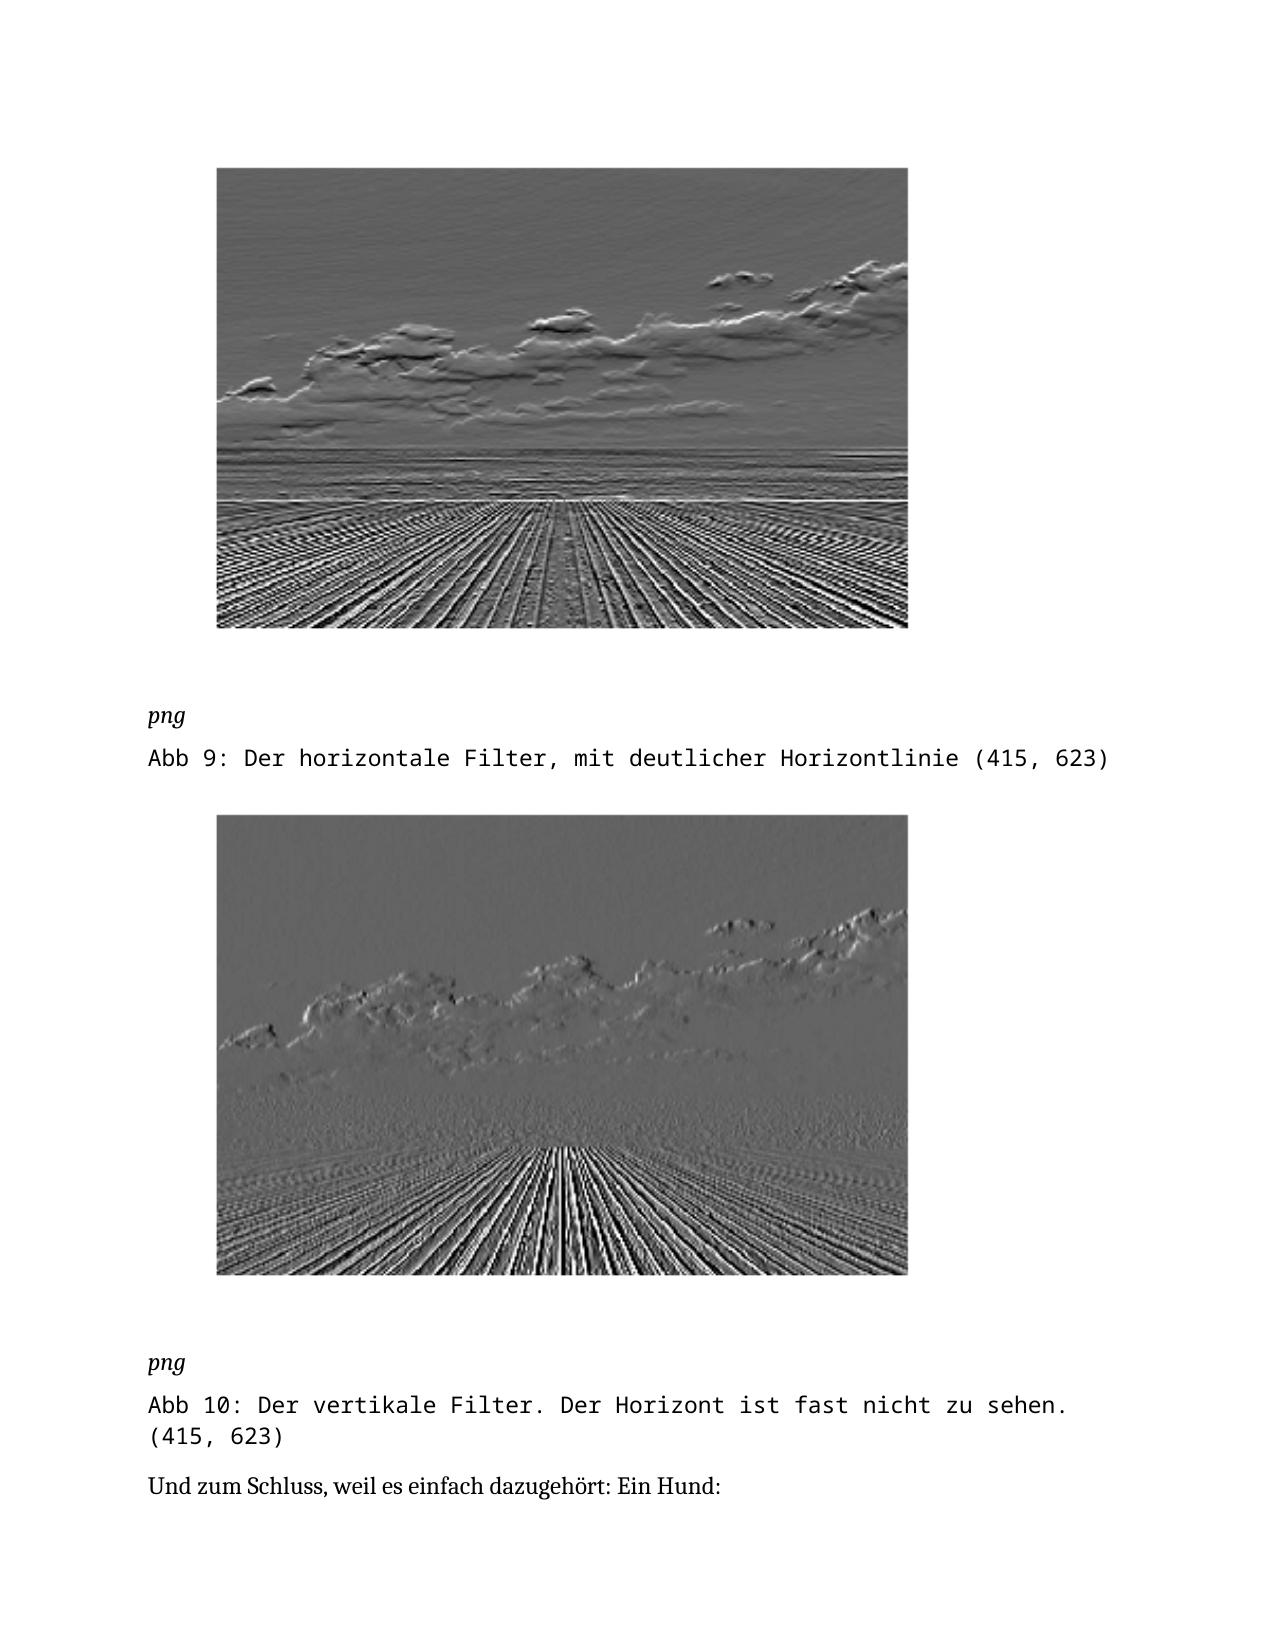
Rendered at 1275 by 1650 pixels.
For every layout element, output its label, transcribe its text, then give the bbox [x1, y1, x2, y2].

text png [148, 701, 1127, 729]
picture [147, 794, 930, 1327]
text Und zum Schluss, weil es einfach dazugehört: Ein Hund: [148, 1472, 1127, 1501]
text Abb 10: Der vertikale Filter. Der Horizont ist fast nicht zu sehen. (415, 623) [148, 1389, 1127, 1451]
text png [148, 1347, 1127, 1376]
text Abb 9: Der horizontale Filter, mit deutlicher Horizontlinie (415, 623) [148, 742, 1127, 773]
picture [147, 147, 930, 680]
